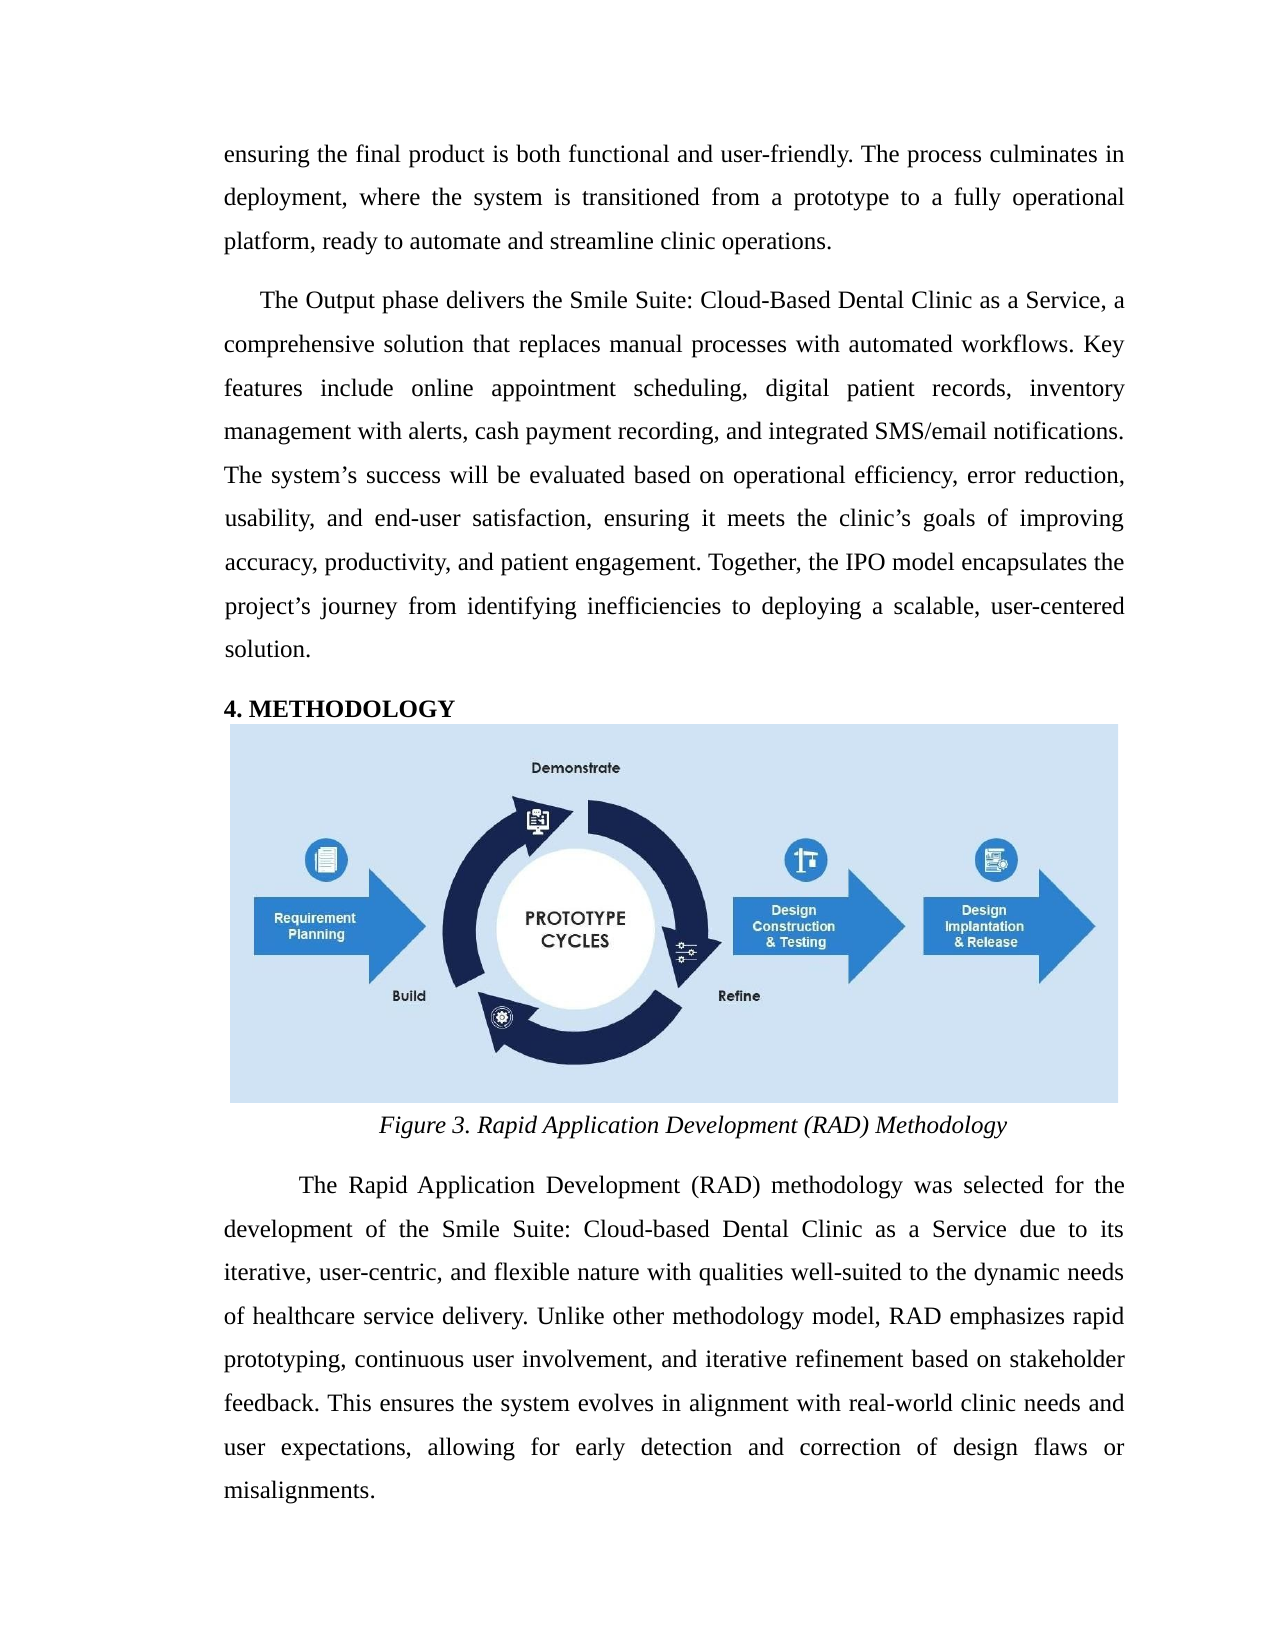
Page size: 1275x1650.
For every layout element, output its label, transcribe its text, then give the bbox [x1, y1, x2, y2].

text The system’s success will be evaluated based on operational efficiency, error reduction, usability, and end-user satisfaction, ensuring it meets the clinic’s goals of improving accuracy, productivity, and patient engagement. Together, the IPO model encapsulates the project’s journey from identifying inefficiencies to deploying a scalable, user-centered solution. [223, 460, 1126, 663]
subtitle METHODOLOGY [223, 694, 1125, 722]
text The Rapid Application Development (RAD) methodology was selected for the development of the Smile Suite: Cloud-based Dental Clinic as a Service due to its iterative, user-centric, and flexible nature with qualities well-suited to the dynamic needs of healthcare service delivery. Unlike other methodology model, RAD emphasizes rapid prototyping, continuous user involvement, and iterative refinement based on stakeholder feedback. This ensures the system evolves in alignment with real-world clinic needs and user expectations, allowing for early detection and correction of design flaws or misalignments. [223, 1170, 1126, 1504]
text The Output phase delivers the Smile Suite: Cloud-Based Dental Clinic as a Service, a comprehensive solution that replaces manual processes with automated workflows. Key features include online appointment scheduling, digital patient records, inventory management with alerts, cash payment recording, and integrated SMS/email notifications. [223, 285, 1126, 445]
text Figure 3. Rapid Application Development (RAD) Methodology [196, 1110, 1126, 1138]
picture [230, 724, 1119, 1103]
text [223, 139, 1126, 255]
